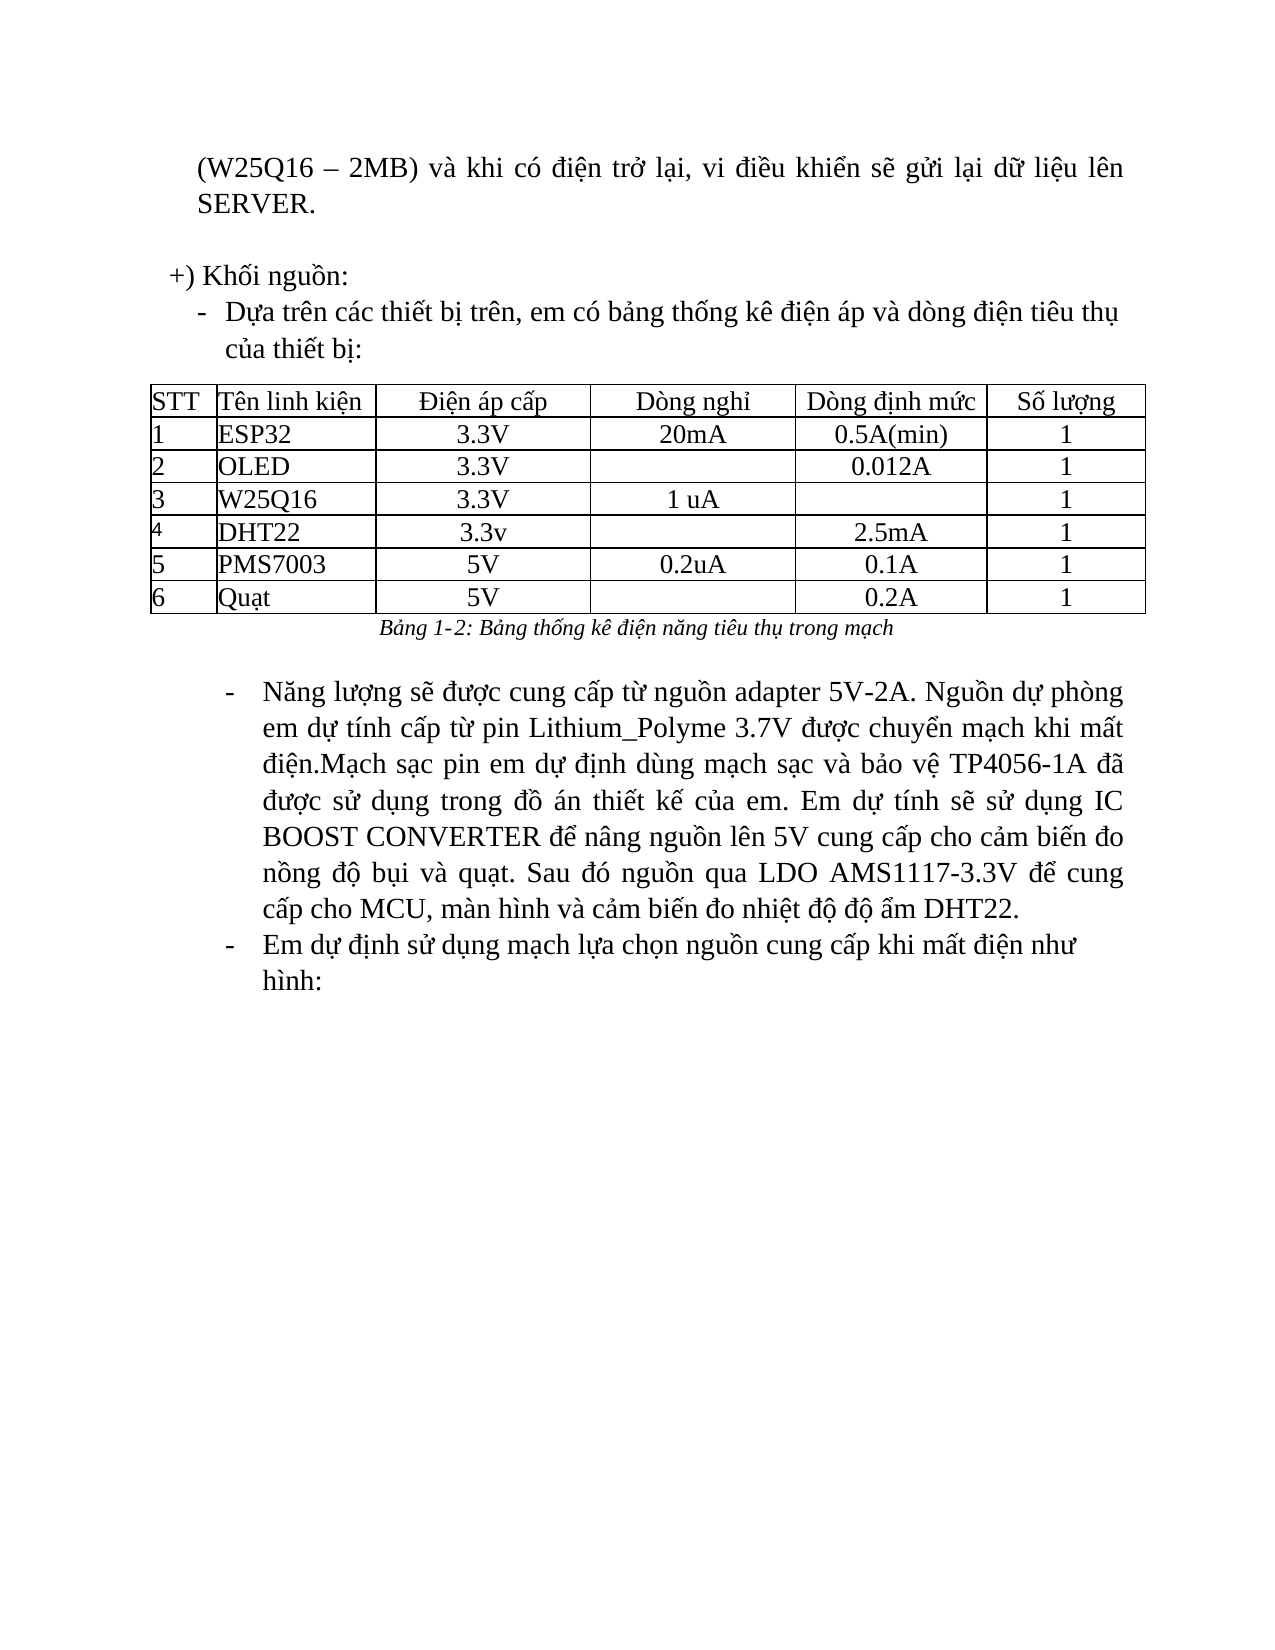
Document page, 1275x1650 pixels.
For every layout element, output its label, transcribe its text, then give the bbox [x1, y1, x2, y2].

table_cell 1 [988, 549, 1145, 580]
table_header STT [152, 385, 216, 416]
table_cell 3.3V [377, 451, 590, 482]
table_cell 1 [988, 418, 1145, 449]
table_cell [591, 516, 795, 547]
table_cell 1 [988, 483, 1145, 514]
table_header Dòng nghỉ [591, 385, 795, 416]
table_cell 5 [152, 549, 216, 580]
table_cell 1 [988, 516, 1145, 547]
table_cell 0.012A [796, 451, 986, 482]
table_cell Quạt [218, 581, 375, 612]
table_cell 5V [377, 581, 590, 612]
table_cell ESP32 [218, 418, 375, 449]
table_cell 5V [377, 549, 590, 580]
table_cell W25Q16 [218, 483, 375, 514]
table_cell 0.5A(min) [796, 418, 986, 449]
table_cell [796, 483, 986, 514]
table_cell 1 [988, 451, 1145, 482]
list Năng lượng sẽ được cung cấp từ nguồn adapter 5V-2A. Nguồn dự phòng em dự tính cấp từ pin Lithium_Polyme 3.7V được chuyển mạch khi mất điện.Mạch sạc pin em dự định dùng mạch sạc và bảo vệ TP4056-1A đã được sử dụng trong đồ án thiết kế của em. Em dự tính sẽ sử dụng IC BOOST CONVERTER để nâng nguồn lên 5V cung cấp cho cảm biến đo nồng độ bụi và quạt. Sau đó nguồn qua LDO AMS1117-3.3V để cung cấp cho MCU, màn hình và cảm biến đo nhiệt độ độ ẩm DHT22. [225, 674, 1125, 925]
table_cell 0.2uA [591, 549, 795, 580]
table_cell [591, 581, 795, 612]
table_cell 3.3v [377, 516, 590, 547]
list Em dự định sử dụng mạch lựa chọn nguồn cung cấp khi mất điện như hình: [225, 927, 1125, 997]
table_cell 3 [152, 483, 216, 514]
table_cell 20mA [591, 418, 795, 449]
table_cell 1 [988, 581, 1145, 612]
table_cell 4 [152, 516, 216, 547]
table_cell 0.2A [796, 581, 986, 612]
table_cell OLED [218, 451, 375, 482]
table_cell PMS7003 [218, 549, 375, 580]
table_cell 6 [152, 581, 216, 612]
table_cell DHT22 [218, 516, 375, 547]
table_cell 0.1A [796, 549, 986, 580]
table_header Dòng định mức [796, 385, 986, 416]
table_cell 1 [152, 418, 216, 449]
list +) Khối nguồn: [169, 258, 1125, 292]
table_header Số lượng [988, 385, 1145, 416]
table_cell 3.3V [377, 418, 590, 449]
table_cell 1 uA [591, 483, 795, 514]
table_cell [591, 451, 795, 482]
table_cell 2.5mA [796, 516, 986, 547]
table_header Điện áp cấp [377, 385, 590, 416]
list Dựa trên các thiết bị trên, em có bảng thống kê điện áp và dòng điện tiêu thụ của thiết bị: [197, 294, 1125, 364]
table_cell 3.3V [377, 483, 590, 514]
table_cell 2 [152, 451, 216, 482]
table_header Tên linh kiện [218, 385, 375, 416]
